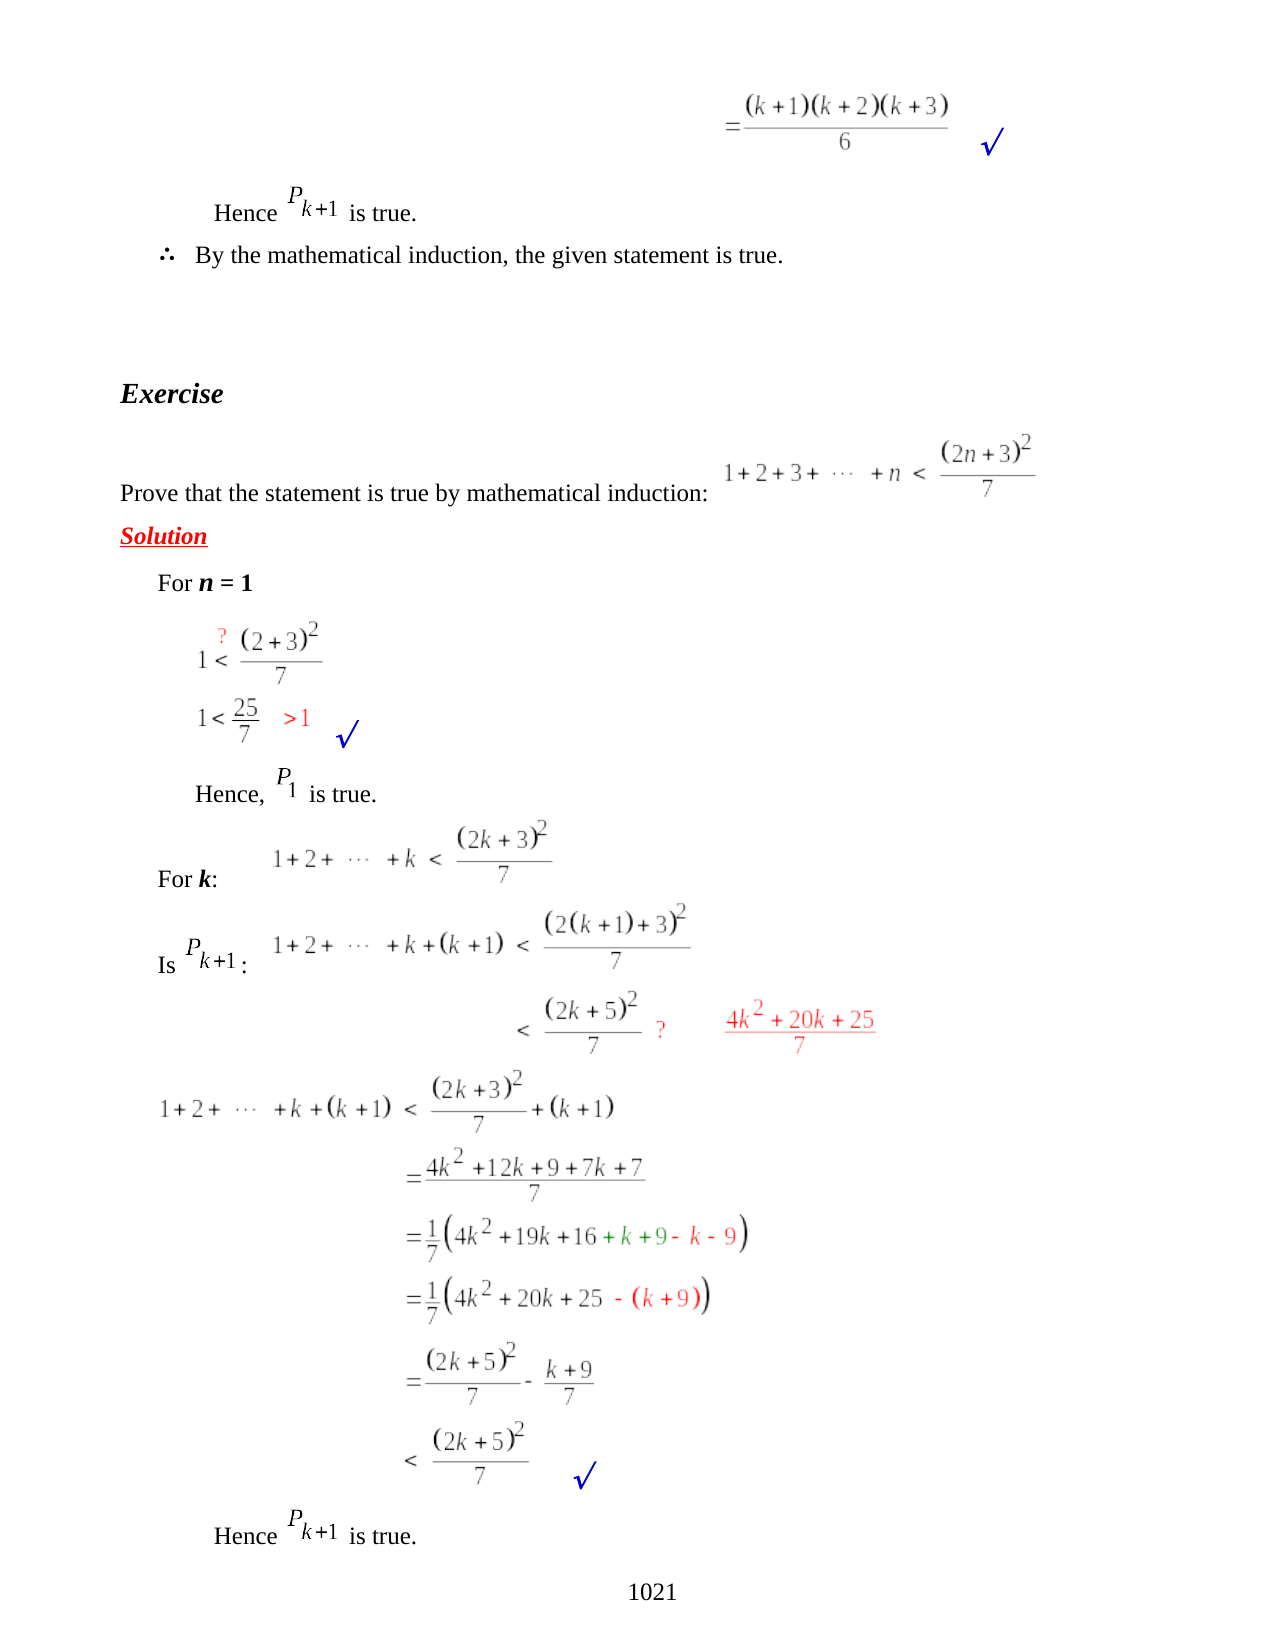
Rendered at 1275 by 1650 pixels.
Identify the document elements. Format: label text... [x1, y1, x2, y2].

text Solution [120, 521, 1185, 550]
text Exercise [120, 376, 1185, 409]
text For k: [157, 812, 1185, 893]
text Is : [157, 897, 1185, 979]
list Hence, is true. [195, 759, 1185, 808]
text Hence is true. [214, 177, 1185, 227]
text ∴ By the mathematical induction, the given statement is true. [157, 231, 1185, 271]
text Prove that the statement is true by mathematical induction: [120, 426, 1185, 507]
text Hence is true. [214, 1500, 1185, 1549]
text For n = 1 [157, 566, 1185, 598]
